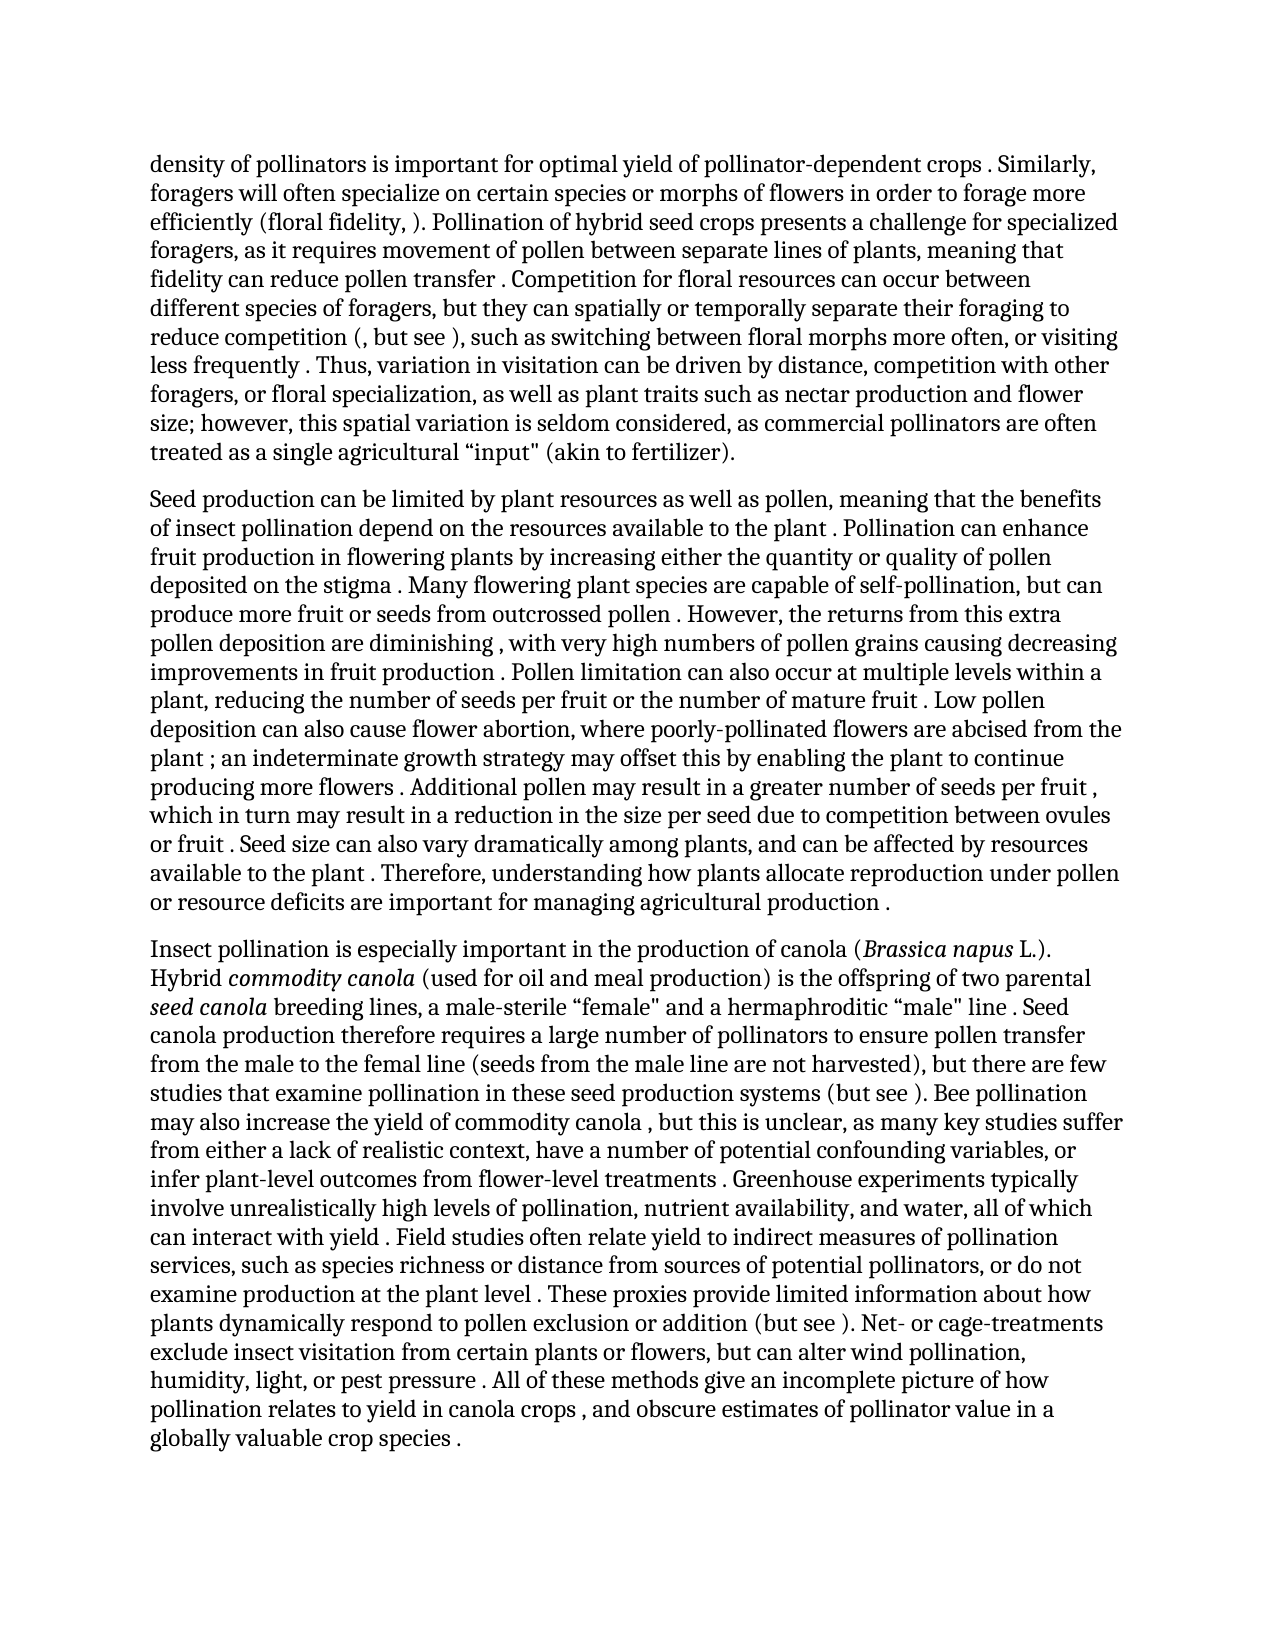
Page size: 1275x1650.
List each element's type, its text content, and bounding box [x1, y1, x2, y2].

text Insect pollination is especially important in the production of canola (Brassica napus L.). Hybrid commodity canola (used for oil and meal production) is the offspring of two parental seed canola breeding lines, a male-sterile “female" and a hermaphroditic “male" line . Seed canola production therefore requires a large number of pollinators to ensure pollen transfer from the male to the femal line (seeds from the male line are not harvested), but there are few studies that examine pollination in these seed production systems (but see ). Bee pollination may also increase the yield of commodity canola , but this is unclear, as many key studies suffer from either a lack of realistic context, have a number of potential confounding variables, or infer plant-level outcomes from flower-level treatments . Greenhouse experiments typically involve unrealistically high levels of pollination, nutrient availability, and water, all of which can interact with yield . Field studies often relate yield to indirect measures of pollination services, such as species richness or distance from sources of potential pollinators, or do not examine production at the plant level . These proxies provide limited information about how plants dynamically respond to pollen exclusion or addition (but see ). Net- or cage-treatments exclude insect visitation from certain plants or flowers, but can alter wind pollination, humidity, light, or pest pressure . All of these methods give an incomplete picture of how pollination relates to yield in canola crops , and obscure estimates of pollinator value in a globally valuable crop species . [150, 935, 1125, 1452]
text Seed production can be limited by plant resources as well as pollen, meaning that the benefits of insect pollination depend on the resources available to the plant . Pollination can enhance fruit production in flowering plants by increasing either the quantity or quality of pollen deposited on the stigma . Many flowering plant species are capable of self-pollination, but can produce more fruit or seeds from outcrossed pollen . However, the returns from this extra pollen deposition are diminishing , with very high numbers of pollen grains causing decreasing improvements in fruit production . Pollen limitation can also occur at multiple levels within a plant, reducing the number of seeds per fruit or the number of mature fruit . Low pollen deposition can also cause flower abortion, where poorly-pollinated flowers are abcised from the plant ; an indeterminate growth strategy may offset this by enabling the plant to continue producing more flowers . Additional pollen may result in a greater number of seeds per fruit , which in turn may result in a reduction in the size per seed due to competition between ovules or fruit . Seed size can also vary dramatically among plants, and can be affected by resources available to the plant . Therefore, understanding how plants allocate reproduction under pollen or resource deficits are important for managing agricultural production . [150, 485, 1125, 916]
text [150, 150, 1125, 466]
